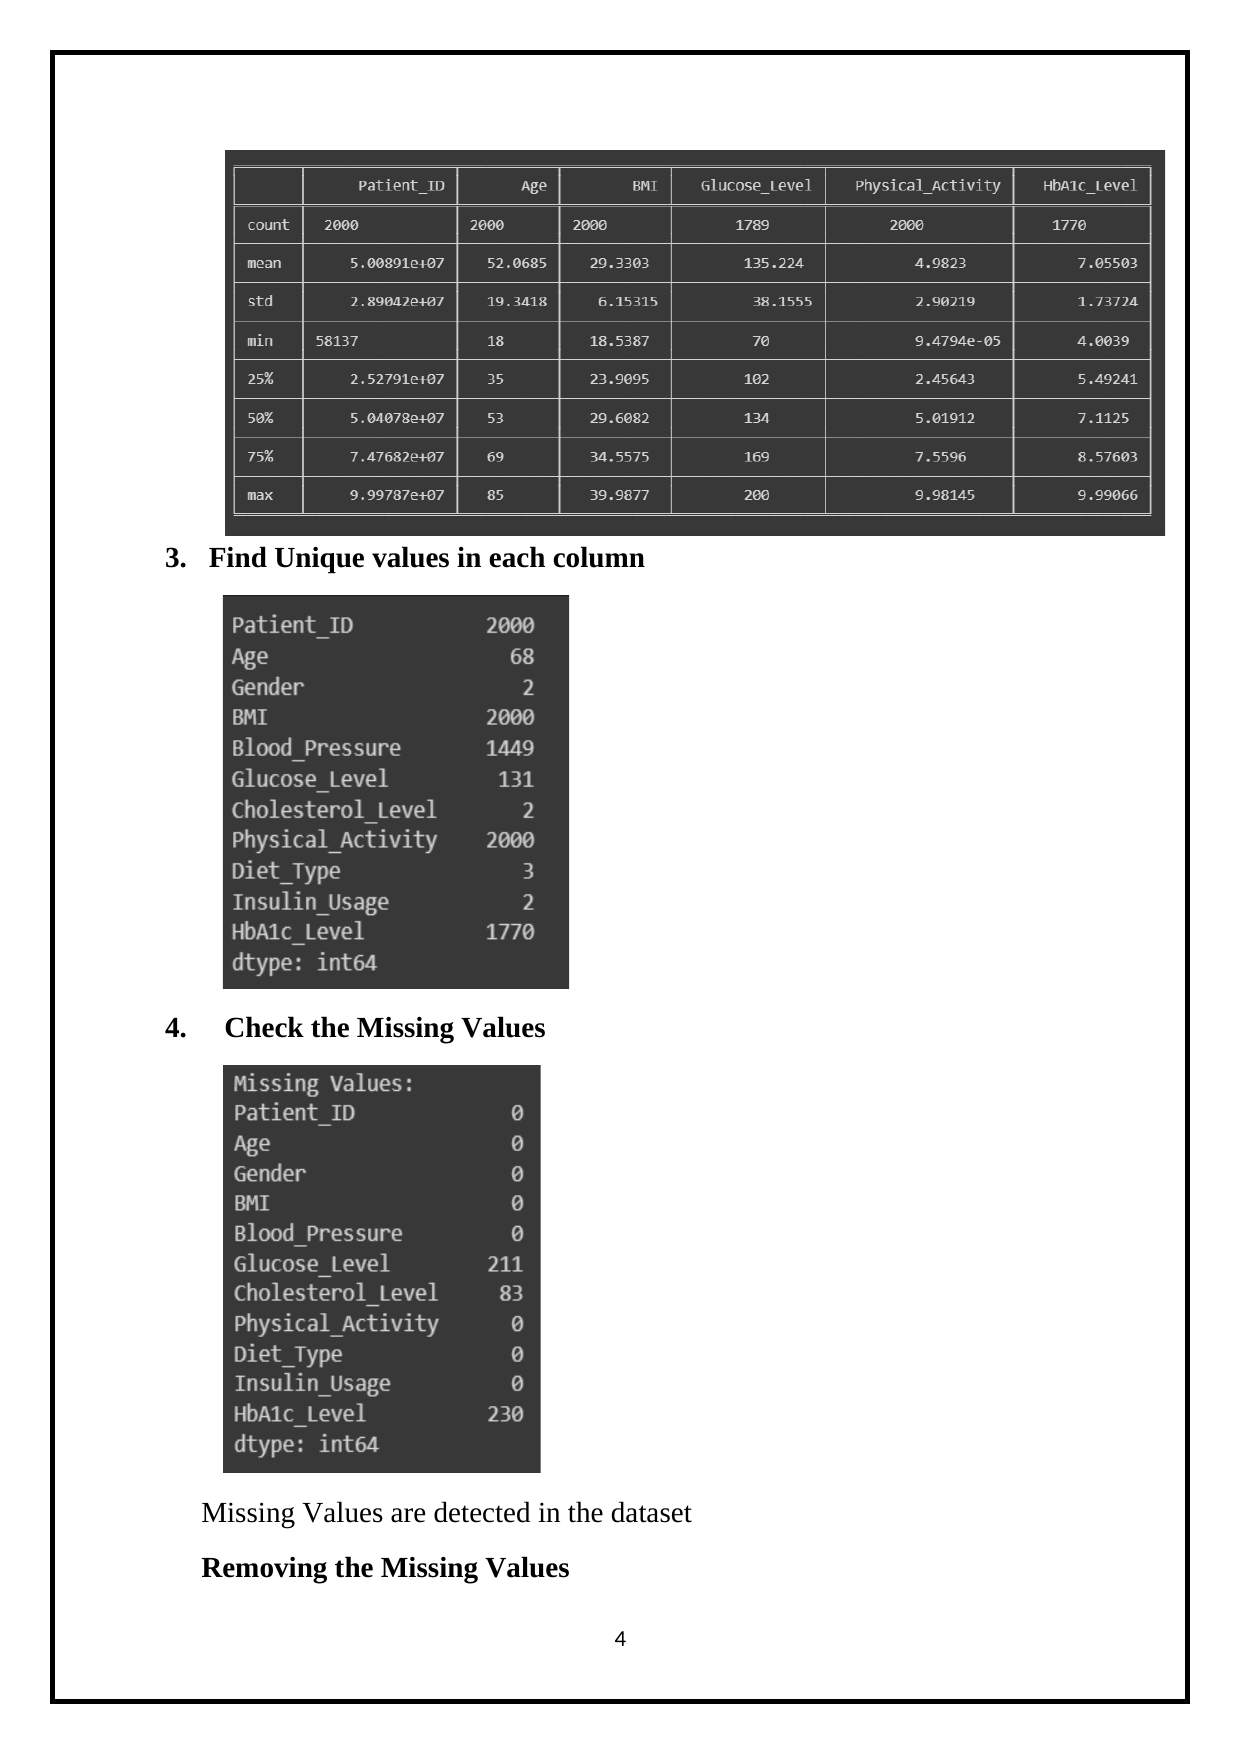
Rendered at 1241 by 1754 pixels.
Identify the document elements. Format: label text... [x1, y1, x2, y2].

picture [222, 595, 570, 989]
list Find Unique values in each column [165, 540, 1090, 574]
picture [225, 150, 1166, 536]
picture [223, 1065, 541, 1473]
text Missing Values are detected in the dataset [150, 1495, 1090, 1528]
text Removing the Missing Values [150, 1550, 1090, 1583]
list Check the Missing Values [165, 1010, 1090, 1043]
